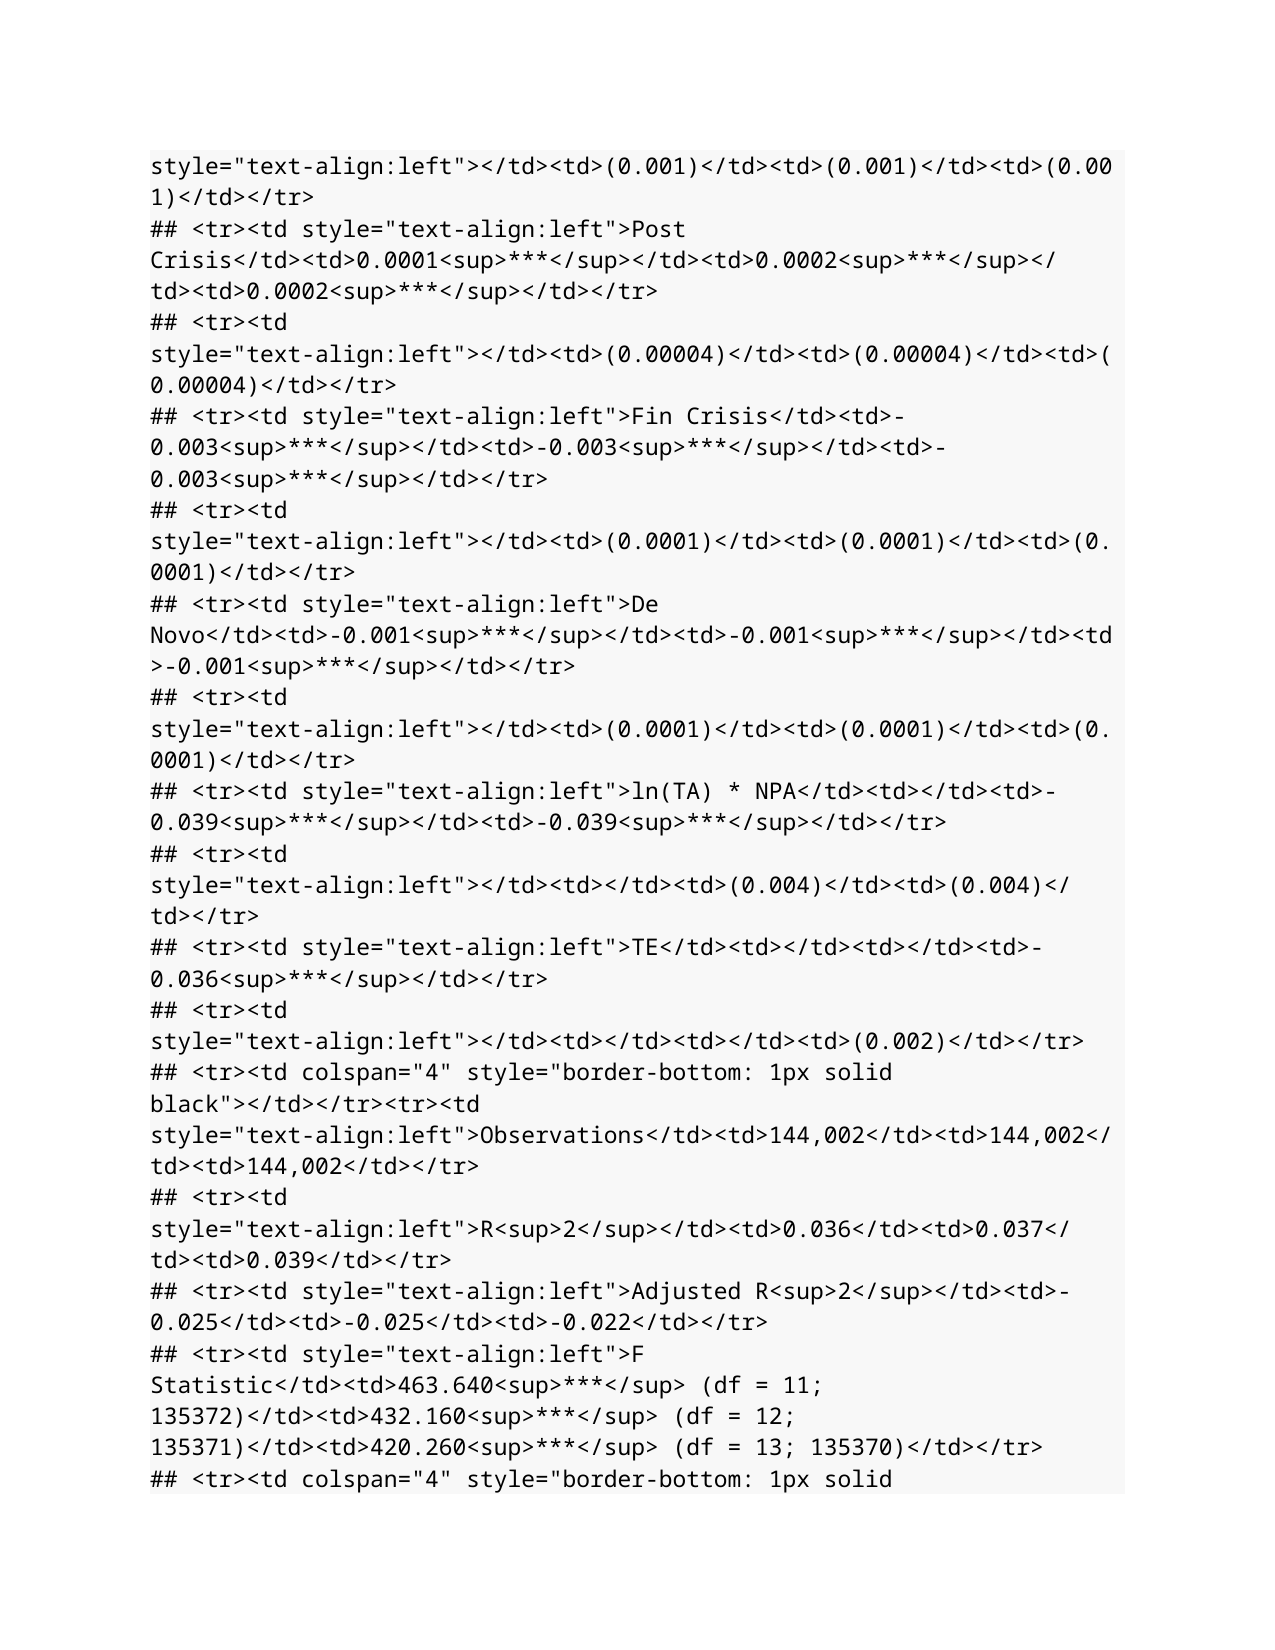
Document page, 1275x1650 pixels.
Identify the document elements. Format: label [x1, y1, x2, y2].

text [150, 150, 1125, 1494]
